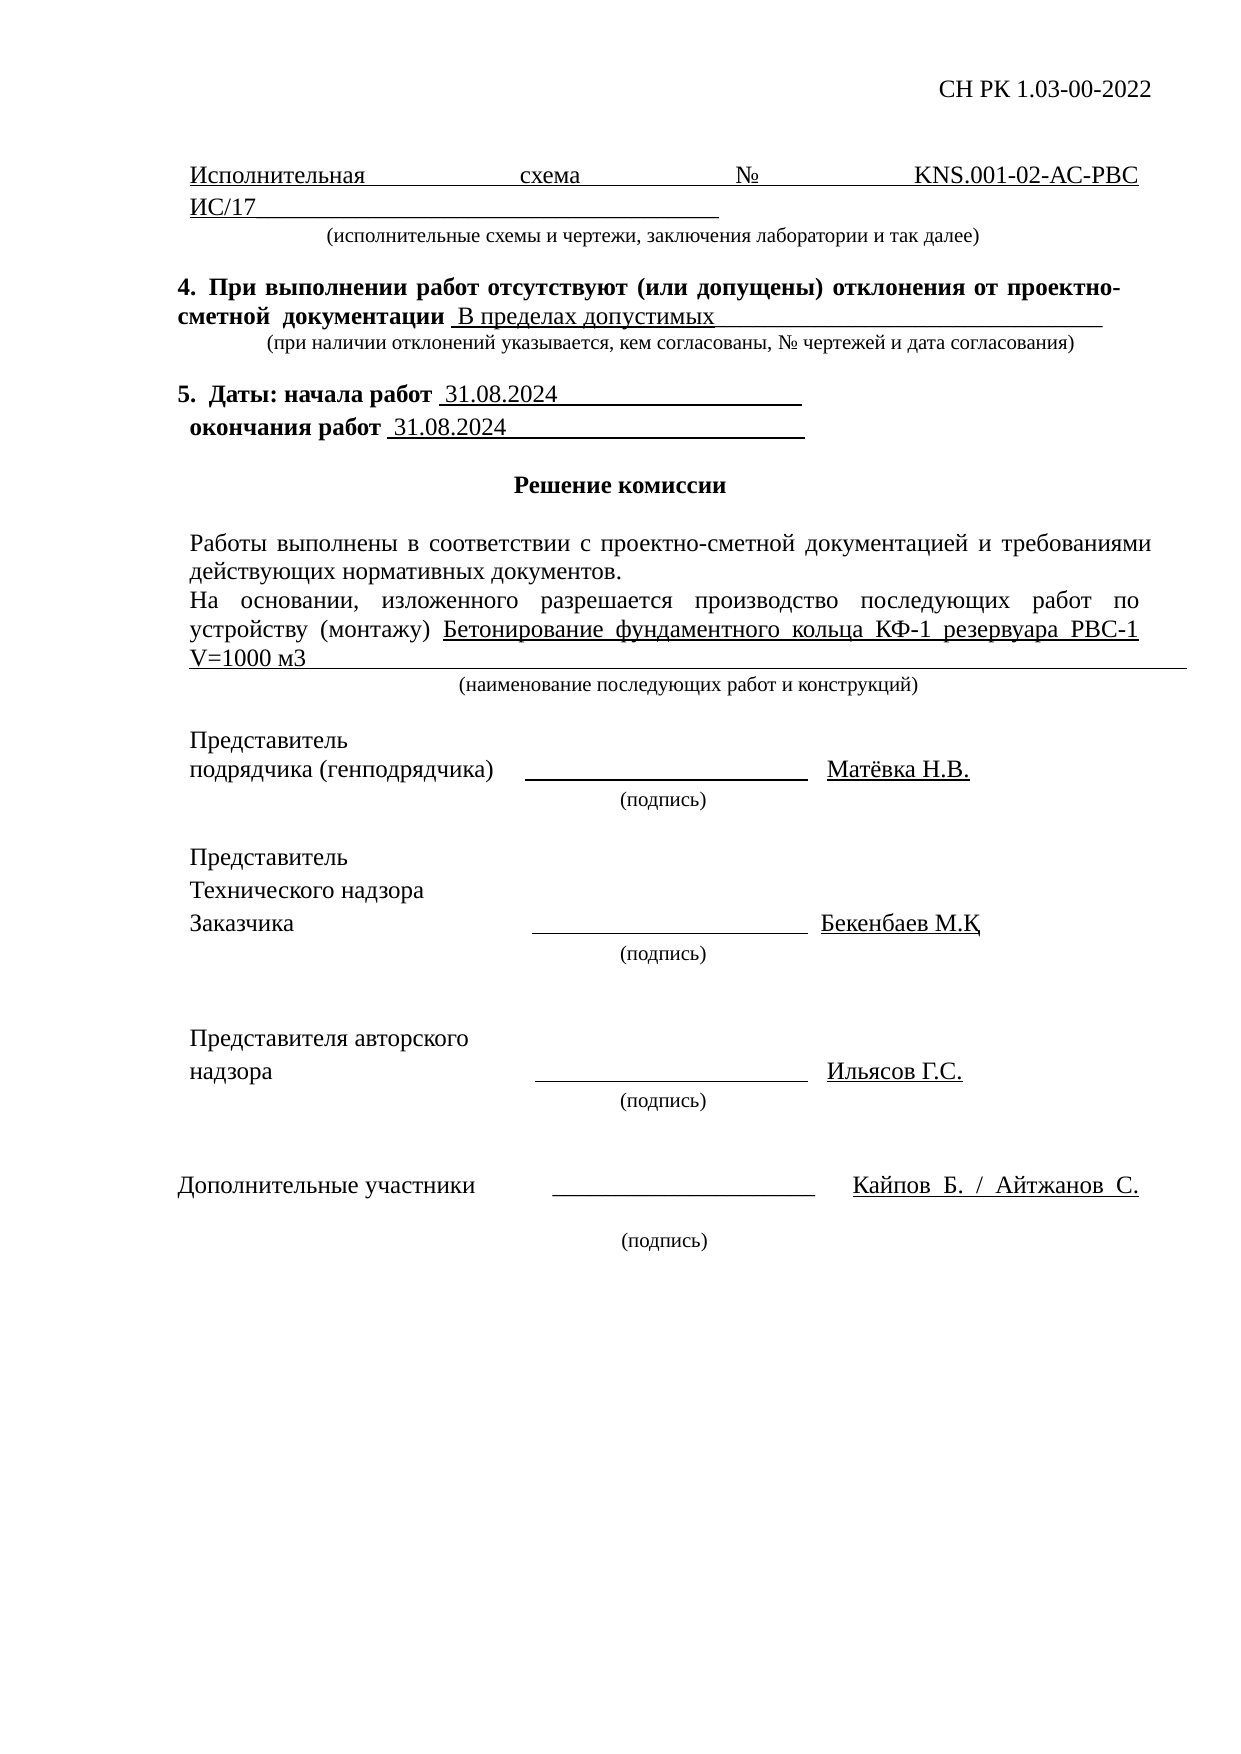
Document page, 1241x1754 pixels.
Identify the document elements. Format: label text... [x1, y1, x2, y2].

text На основании, изложенного разрешается производство последующих работ по устройству (монтажу) Бетонирование фундаментного кольца КФ-1 резервуара РВС-1 V=1000 м3 [189, 586, 1139, 668]
text подрядчика (генподрядчика) Матёвка Н.В. [189, 754, 1152, 783]
text (исполнительные схемы и чертежи, заключения лаборатории и так далее) [326, 223, 1152, 247]
text Представитель [189, 842, 1152, 871]
text Дополнительные участники _____________________ Кайпов Б. / Айтжанов С. [177, 1171, 1152, 1228]
text (подпись) [177, 1228, 1152, 1252]
text Исполнительная схема № KNS.001-02-АС-РВС ИС/17_____________________________________ [189, 160, 1139, 185]
text (подпись) [546, 787, 1152, 811]
text Представителя авторского [189, 1023, 1152, 1052]
text Исполнительная схема № KNS.001-02-АС-РВС ИС/17_____________________________________ [189, 186, 1139, 220]
text надзора Ильясов Г.С. [189, 1056, 1152, 1084]
list При выполнении работ отсутствуют (или допущены) отклонения от проектно-сметной документации В пределах допустимых_______________________________ [177, 272, 1139, 330]
text Технического надзора [189, 875, 1152, 903]
text Заказчика Бекенбаев М.Қ [189, 908, 1152, 936]
text (подпись) [546, 1088, 1152, 1112]
text окончания работ 31.08.2024 [189, 412, 1152, 441]
text Работы выполнены в соответствии с проектно-сметной документацией и требованиями действующих нормативных документов. [189, 528, 1152, 585]
text Представитель [189, 725, 1152, 754]
list Даты: начала работ 31.08.2024 [177, 379, 1152, 408]
text (подпись) [546, 940, 1152, 964]
text (наименование последующих работ и конструкций) [248, 672, 1129, 696]
text Решение комиссии [285, 470, 954, 498]
text (при наличии отклонений указывается, кем согласованы, № чертежей и дата согласования) [189, 330, 1152, 354]
